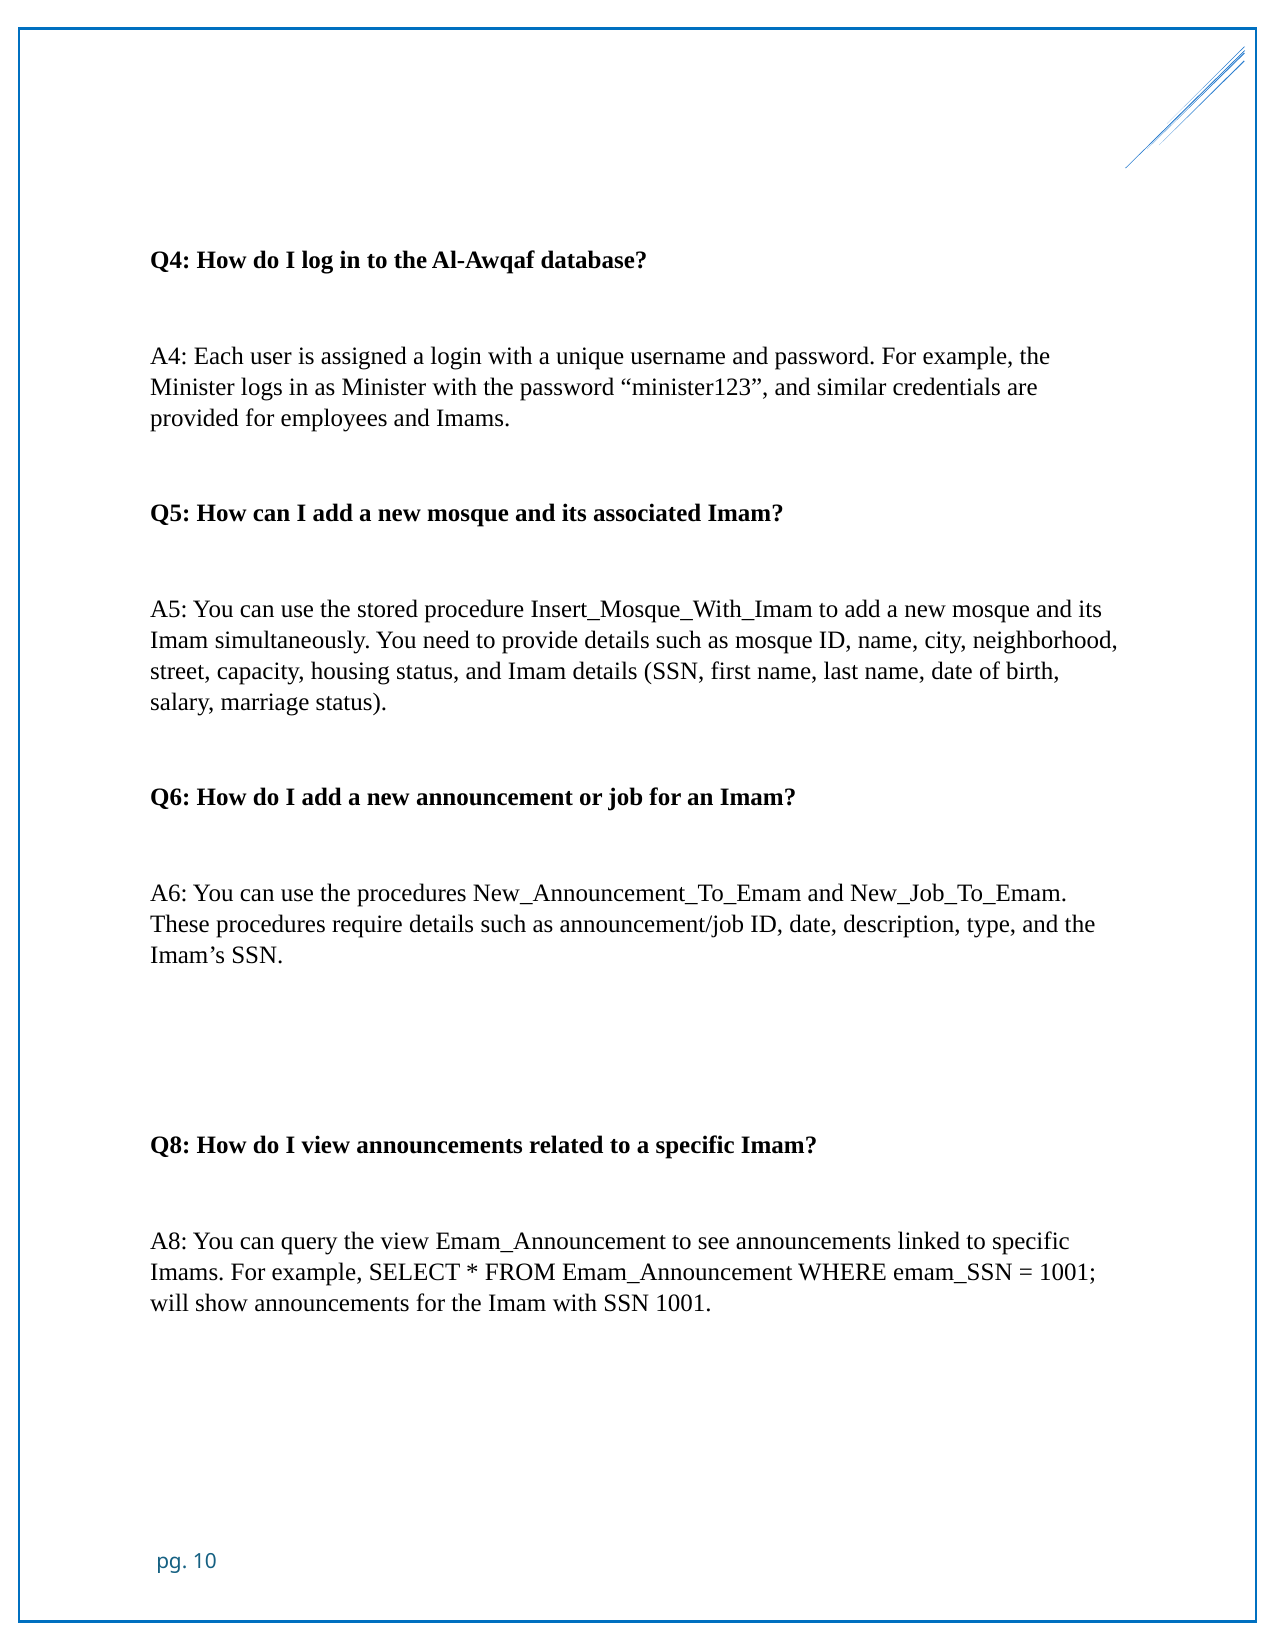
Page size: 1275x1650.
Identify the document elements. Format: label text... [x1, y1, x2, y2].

text A6: You can use the procedures New_Announcement_To_Emam and New_Job_To_Emam. These procedures require details such as announcement/job ID, date, description, type, and the Imam’s SSN. [150, 878, 1125, 968]
text Q6: How do I add a new announcement or job for an Imam? [150, 782, 1125, 811]
text A8: You can query the view Emam_Announcement to see announcements linked to specific Imams. For example, SELECT * FROM Emam_Announcement WHERE emam_SSN = 1001; will show announcements for the Imam with SSN 1001. [150, 1226, 1125, 1317]
text A4: Each user is assigned a login with a unique username and password. For example, the Minister logs in as Minister with the password “minister123”, and similar credentials are provided for employees and Imams. [150, 341, 1125, 432]
text A5: You can use the stored procedure Insert_Mosque_With_Imam to add a new mosque and its Imam simultaneously. You need to provide details such as mosque ID, name, city, neighborhood, street, capacity, housing status, and Imam details (SSN, first name, last name, date of birth, salary, marriage status). [150, 594, 1125, 716]
text Q8: How do I view announcements related to a specific Imam? [150, 1131, 1125, 1159]
text Q5: How can I add a new mosque and its associated Imam? [150, 498, 1125, 527]
text Q4: How do I log in to the Al-Awqaf database? [150, 245, 1125, 274]
